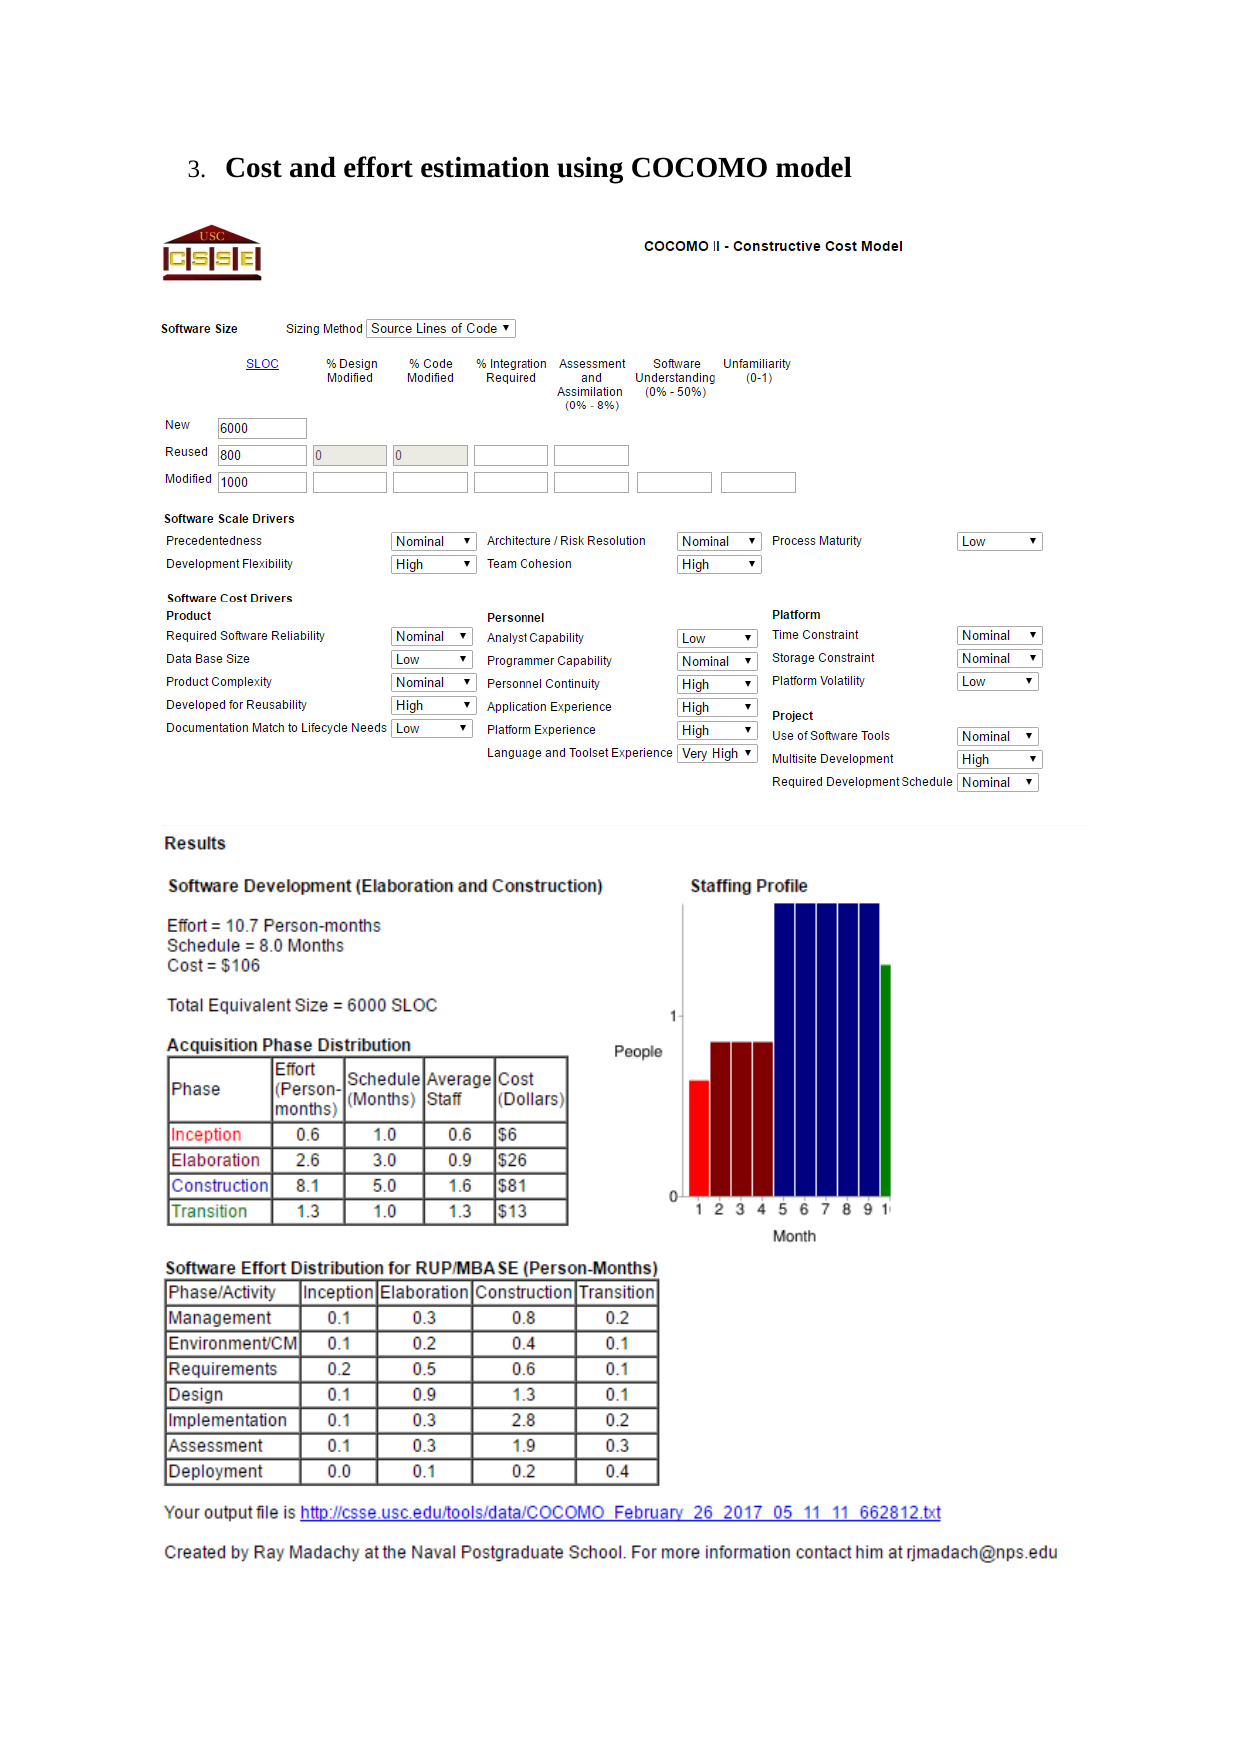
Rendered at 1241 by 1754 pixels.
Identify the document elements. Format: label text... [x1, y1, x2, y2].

picture [150, 825, 1091, 1577]
list Cost and effort estimation using COCOMO model [187, 150, 1090, 183]
picture [150, 212, 1091, 797]
